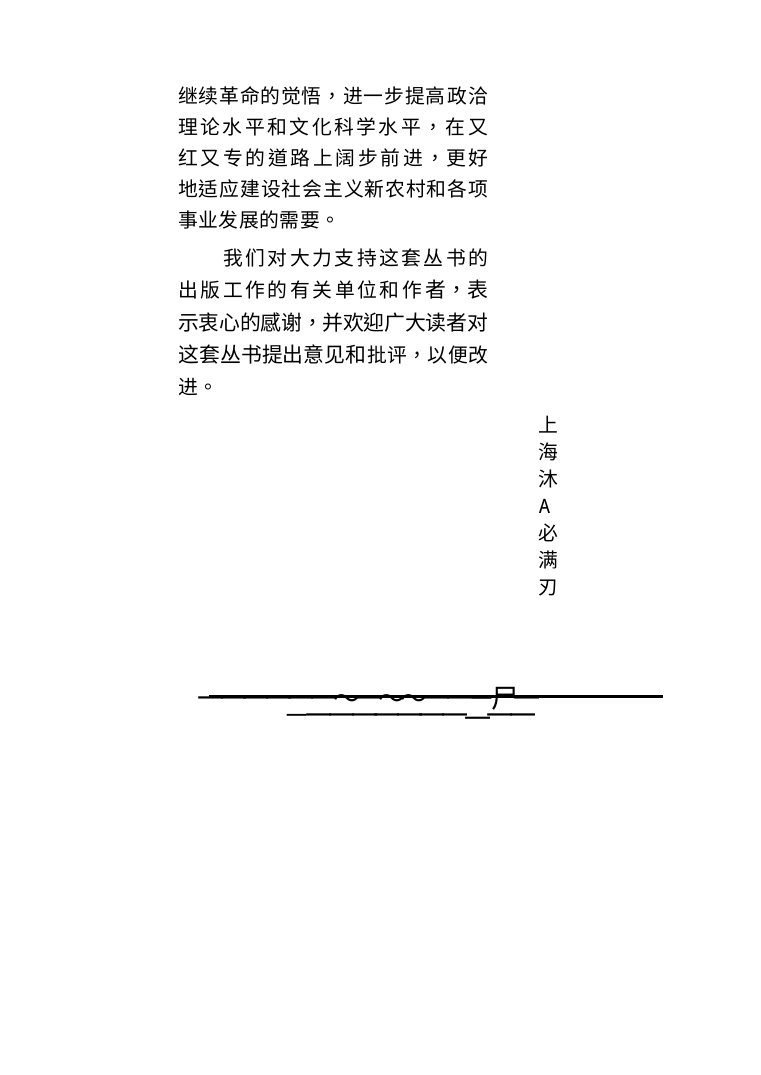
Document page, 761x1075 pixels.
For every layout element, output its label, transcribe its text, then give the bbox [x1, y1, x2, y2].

text 一一一一一一～一～～一一－尸一－一一一一一一一―一一 [178, 694, 541, 729]
text 我们对大力支持这套丛书的出版工作的有关单位和作者，表示衷心的感谢，并欢迎广大读者对这套丛书提出意见和批评，以便改进。 [178, 244, 488, 400]
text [178, 82, 488, 233]
